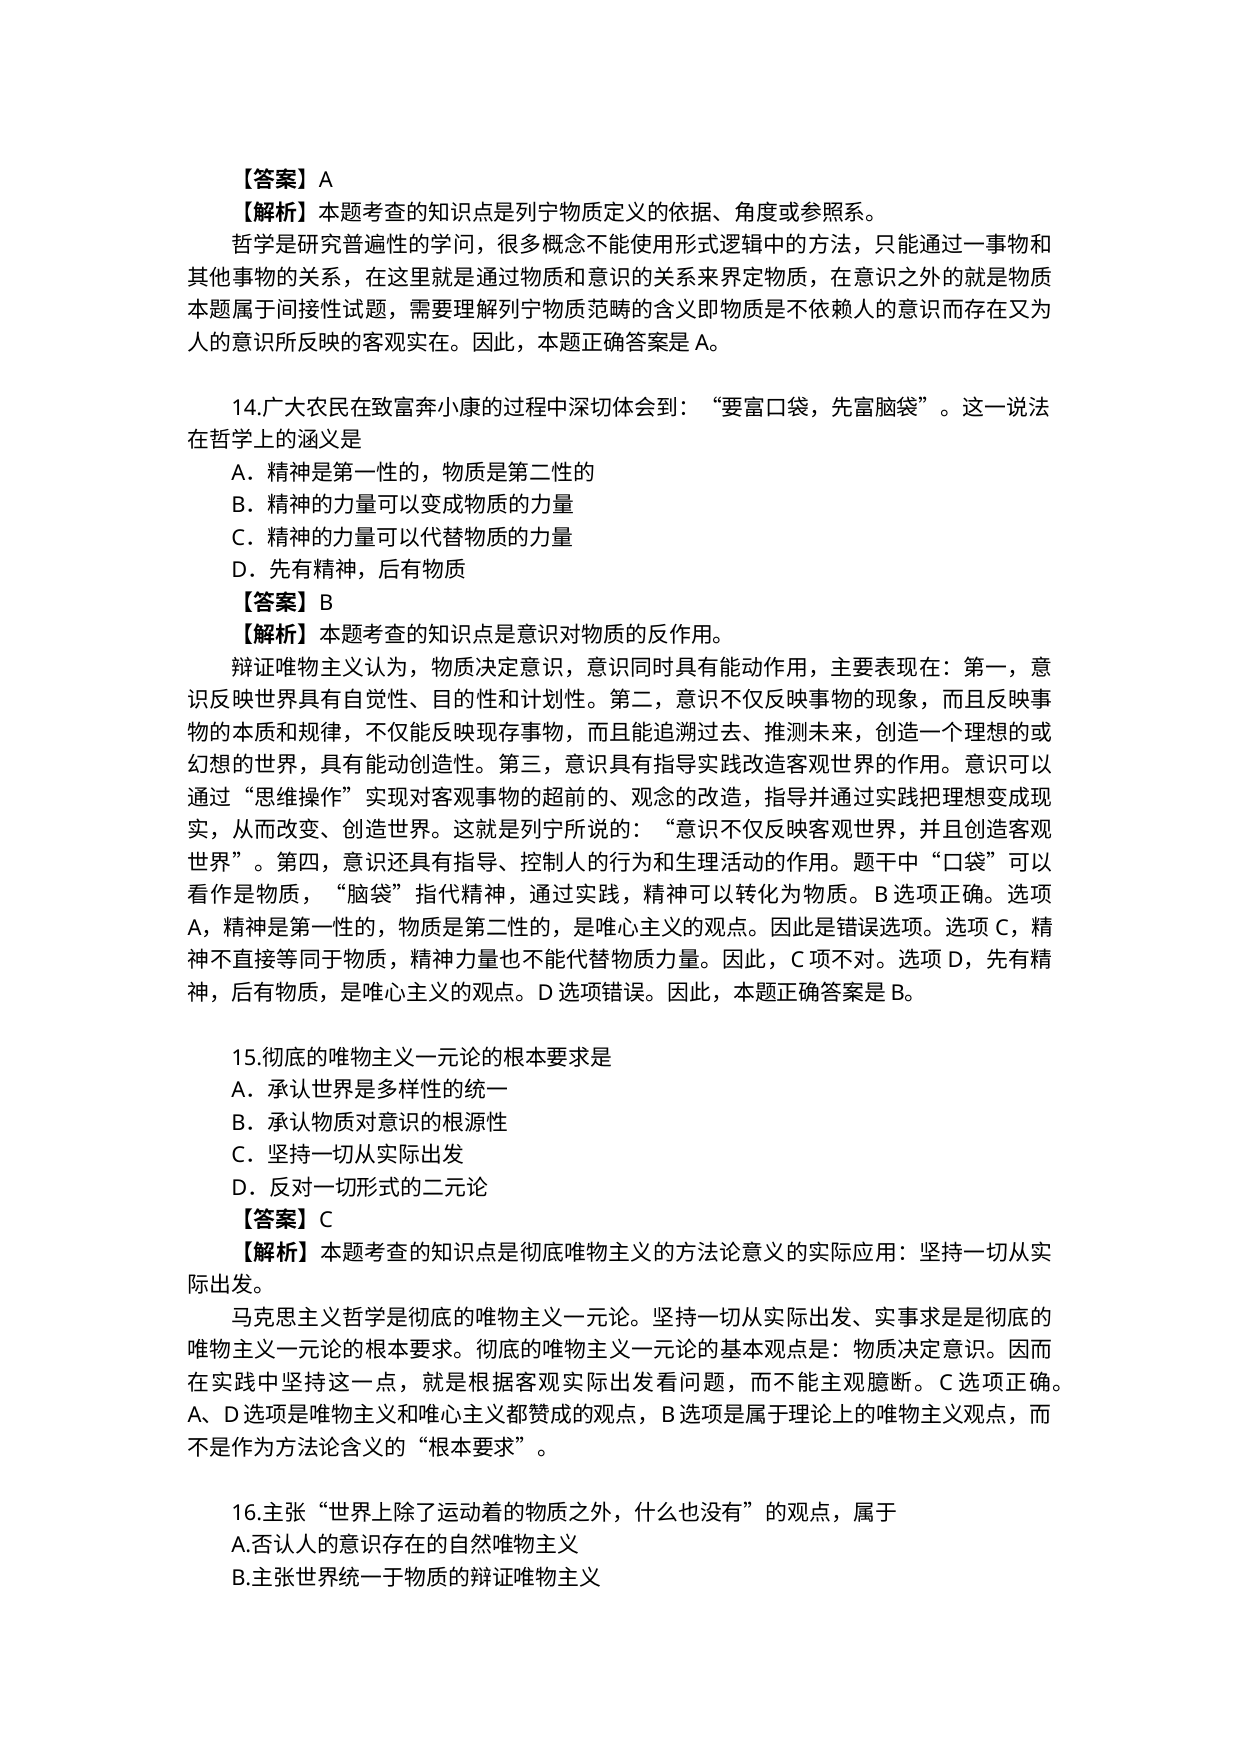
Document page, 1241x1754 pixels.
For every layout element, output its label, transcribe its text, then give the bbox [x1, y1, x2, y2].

text 14.广大农民在致富奔小康的过程中深切体会到：“要富口袋，先富脑袋”。这一说法在哲学上的涵义是 [187, 389, 1053, 454]
text 【解析】本题考查的知识点是意识对物质的反作用。 [187, 617, 1053, 649]
text C．坚持一切从实际出发 [187, 1137, 1053, 1169]
text B．承认物质对意识的根源性 [187, 1104, 1053, 1137]
text C．精神的力量可以代替物质的力量 [187, 519, 1053, 552]
text D．先有精神，后有物质 [187, 552, 1053, 584]
text 马克思主义哲学是彻底的唯物主义一元论。坚持一切从实际出发、实事求是是彻底的唯物主义一元论的根本要求。彻底的唯物主义一元论的基本观点是：物质决定意识。因而在实践中坚持这一点，就是根据客观实际出发看问题，而不能主观臆断。C选项正确。A、D选项是唯物主义和唯心主义都赞成的观点，B选项是属于理论上的唯物主义观点，而不是作为方法论含义的“根本要求”。 [187, 1299, 1053, 1462]
text A．精神是第一性的，物质是第二性的 [187, 454, 1053, 487]
text D．反对一切形式的二元论 [187, 1169, 1053, 1202]
text 【答案】C [187, 1202, 1053, 1234]
text 哲学是研究普遍性的学问，很多概念不能使用形式逻辑中的方法，只能通过一事物和其他事物的关系，在这里就是通过物质和意识的关系来界定物质，在意识之外的就是物质。本题属于间接性试题，需要理解列宁物质范畴的含义即物质是不依赖人的意识而存在又为人的意识所反映的客观实在。因此，本题正确答案是A。 [187, 227, 1053, 357]
text 【答案】B [187, 584, 1053, 617]
text A.否认人的意识存在的自然唯物主义 [187, 1527, 1053, 1559]
text B.主张世界统一于物质的辩证唯物主义 [187, 1559, 1053, 1592]
text 15.彻底的唯物主义一元论的根本要求是 [187, 1039, 1053, 1072]
text 【解析】本题考查的知识点是列宁物质定义的依据、角度或参照系。 [187, 194, 1053, 227]
text B．精神的力量可以变成物质的力量 [187, 487, 1053, 519]
text 【答案】A [187, 162, 1053, 194]
text 16.主张“世界上除了运动着的物质之外，什么也没有”的观点，属于 [187, 1494, 1053, 1527]
text 【解析】本题考查的知识点是彻底唯物主义的方法论意义的实际应用：坚持一切从实际出发。 [187, 1234, 1053, 1299]
text 辩证唯物主义认为，物质决定意识，意识同时具有能动作用，主要表现在：第一，意识反映世界具有自觉性、目的性和计划性。第二，意识不仅反映事物的现象，而且反映事物的本质和规律，不仅能反映现存事物，而且能追溯过去、推测未来，创造一个理想的或幻想的世界，具有能动创造性。第三，意识具有指导实践改造客观世界的作用。意识可以通过“思维操作”实现对客观事物的超前的、观念的改造，指导并通过实践把理想变成现实，从而改变、创造世界。这就是列宁所说的：“意识不仅反映客观世界，并且创造客观世界”。第四，意识还具有指导、控制人的行为和生理活动的作用。题干中“口袋”可以看作是物质，“脑袋”指代精神，通过实践，精神可以转化为物质。B选项正确。选项A，精神是第一性的，物质是第二性的，是唯心主义的观点。因此是错误选项。选项C，精神不直接等同于物质，精神力量也不能代替物质力量。因此，C项不对。选项D，先有精神，后有物质，是唯心主义的观点。D选项错误。因此，本题正确答案是B。 [187, 649, 1053, 1007]
text A．承认世界是多样性的统一 [187, 1072, 1053, 1104]
